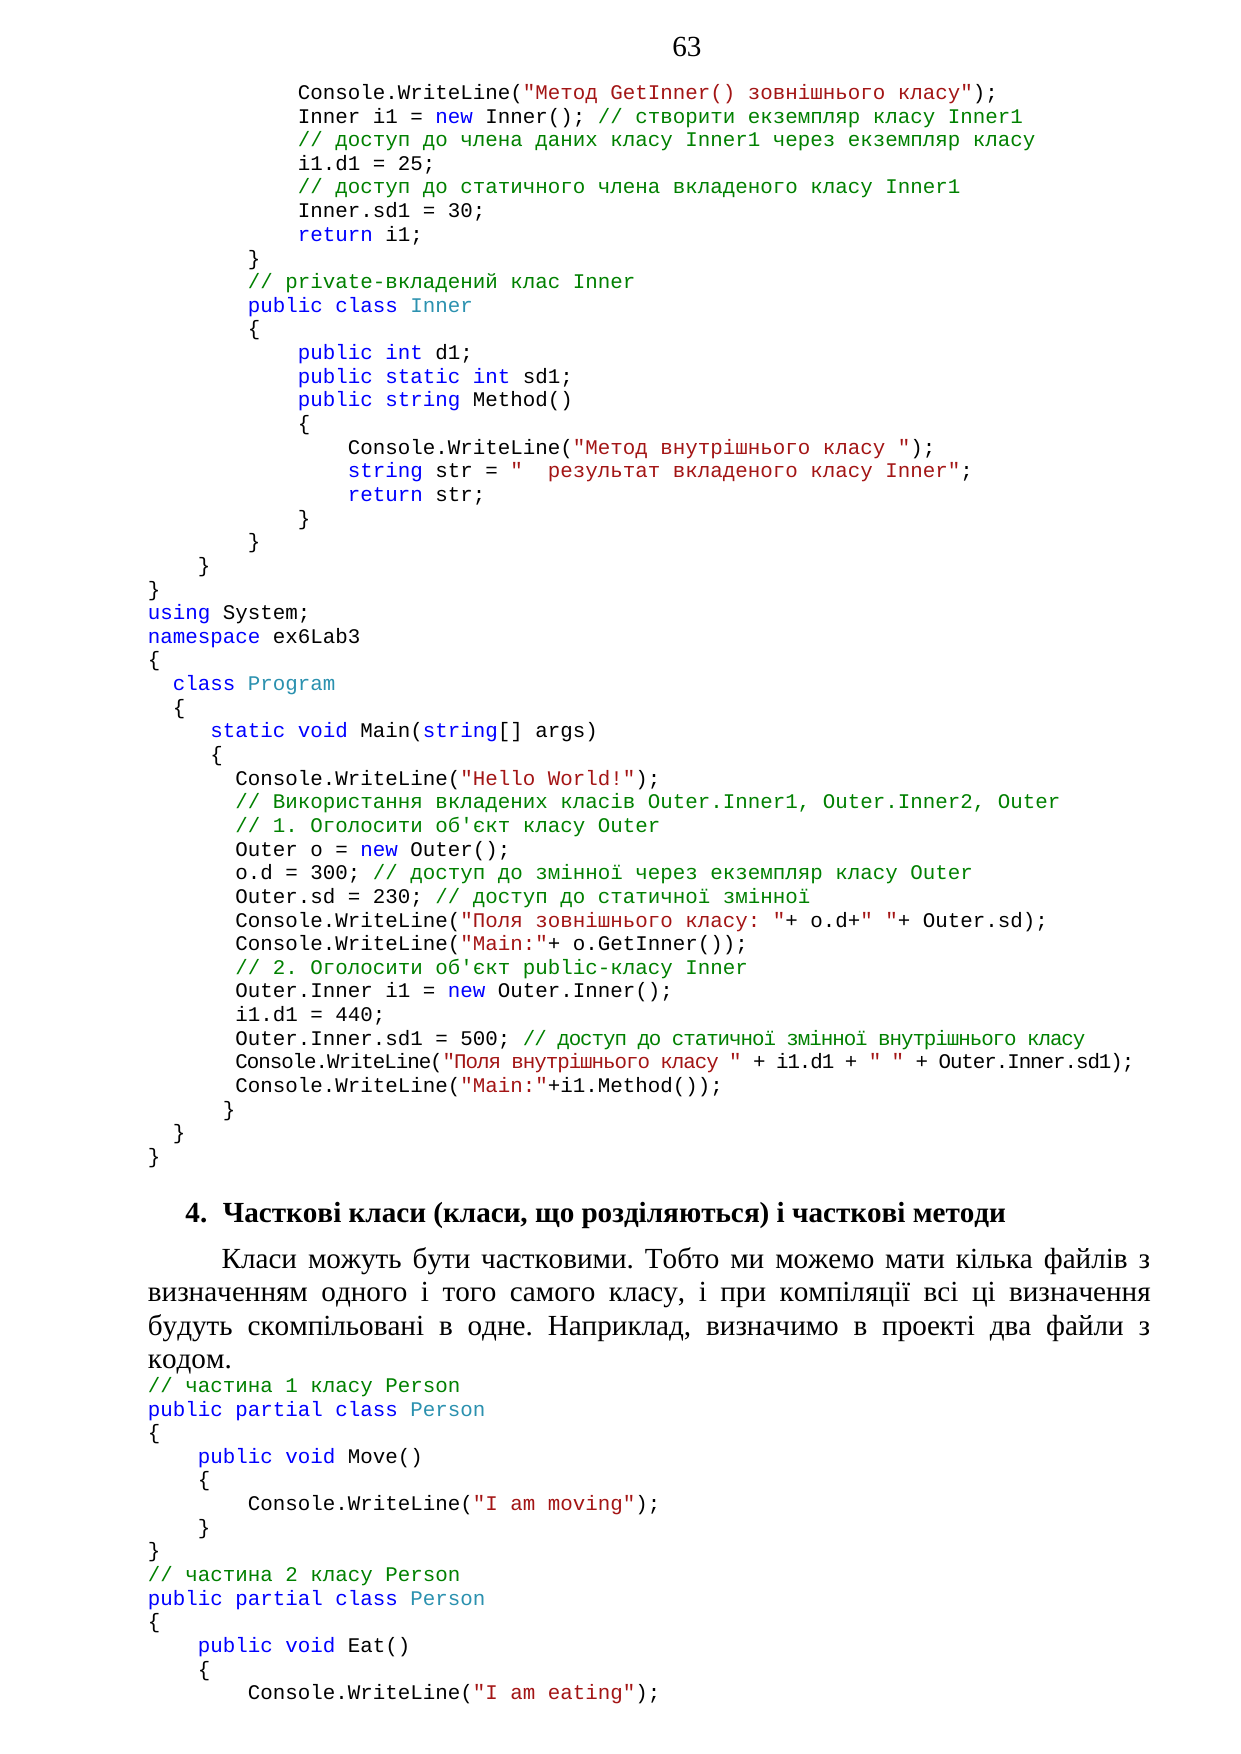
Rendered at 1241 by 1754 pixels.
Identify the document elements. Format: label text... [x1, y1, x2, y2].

text // доступ до статичного члена вкладеного класу Inner1 [148, 177, 1152, 200]
text namespace ex6Lab3 [148, 626, 1152, 649]
text public partial class Person [148, 1398, 1152, 1422]
text // Використання вкладених класів Outer.Inner1, Outer.Inner2, Outer [148, 791, 1152, 815]
text // доступ до члена даних класу Inner1 через екземпляр класу [148, 129, 1152, 153]
text public partial class Person [148, 1588, 1152, 1611]
text Console.WriteLine("Метод GetInner() зовнiшнього класу"); [148, 82, 1152, 106]
text Inner.sd1 = 30; [148, 200, 1152, 224]
text Outer.sd = 230; // доступ до статичної змінної [148, 886, 1152, 909]
text public void Move() [148, 1446, 1152, 1469]
text Класи можуть бути частковими. Тобто ми можемо мати кілька файлів з визначенням одного і того самого класу, і при компіляції всі ці визначення будуть скомпільовані в одне. Наприклад, визначимо в проекті два файли з кодом. [148, 1241, 1152, 1375]
text { [148, 1611, 1152, 1635]
text { [148, 318, 1152, 342]
text Console.WriteLine("Main:"+i1.Method()); [148, 1075, 1152, 1099]
text { [148, 413, 1152, 437]
text string str = " результат вкладеного класу Inner"; [148, 460, 1152, 484]
text // private-вкладений клас Inner [148, 271, 1152, 295]
text Console.WriteLine("Метод внутрiшнього класу "); [148, 437, 1152, 460]
text } [148, 1099, 1152, 1122]
text Console.WriteLine("Main:"+ o.GetInner()); [148, 933, 1152, 957]
text Console.WriteLine("I am moving"); [148, 1493, 1152, 1517]
subtitle Часткові класи (класи, що розділяються) і часткові методи [185, 1195, 1152, 1228]
text } [148, 508, 1152, 531]
text { [148, 1659, 1152, 1682]
text public class Inner [148, 295, 1152, 318]
text Console.WriteLine("Поля зовнiшнього класу: "+ o.d+" "+ Outer.sd); [148, 909, 1152, 933]
text { [148, 649, 1152, 673]
text // частина 2 класу Person [148, 1564, 1152, 1588]
text return str; [148, 484, 1152, 508]
text i1.d1 = 440; [148, 1004, 1152, 1028]
text Outer.Inner.sd1 = 500; // доступ до статичної змінної внутрішнього класу [148, 1028, 1152, 1051]
text o.d = 300; // доступ до змінної через екземпляр класу Outer [148, 862, 1152, 886]
text public string Method() [148, 389, 1152, 413]
text { [148, 1422, 1152, 1446]
text static void Main(string[] args) [148, 720, 1152, 744]
text } [148, 247, 1152, 271]
text Outer.Inner i1 = new Outer.Inner(); [148, 981, 1152, 1004]
text public int d1; [148, 342, 1152, 366]
text } [148, 555, 1152, 578]
text Console.WriteLine("Поля внутрiшнього класу " + i1.d1 + " " + Outer.Inner.sd1); [148, 1051, 1152, 1075]
text { [148, 1469, 1152, 1493]
text } [148, 1122, 1152, 1146]
text { [148, 744, 1152, 768]
text using System; [148, 602, 1152, 626]
text } [148, 578, 1152, 602]
text { [148, 697, 1152, 720]
text // 1. Оголосити об'єкт класу Outer [148, 815, 1152, 839]
text Inner i1 = new Inner(); // створити екземпляр класу Inner1 [148, 106, 1152, 129]
text // частина 1 класу Person [148, 1375, 1152, 1398]
text Console.WriteLine("I am eating"); [148, 1682, 1152, 1706]
text public static int sd1; [148, 366, 1152, 389]
text // 2. Оголосити об'єкт public-класу Inner [148, 957, 1152, 981]
text } [148, 1517, 1152, 1540]
text } [148, 1540, 1152, 1564]
text class Program [148, 673, 1152, 697]
text } [148, 1146, 1152, 1170]
text i1.d1 = 25; [148, 153, 1152, 177]
text public void Eat() [148, 1635, 1152, 1659]
text Console.WriteLine("Hello World!"); [148, 768, 1152, 791]
text Outer o = new Outer(); [148, 839, 1152, 862]
text return i1; [148, 224, 1152, 247]
text } [148, 531, 1152, 555]
